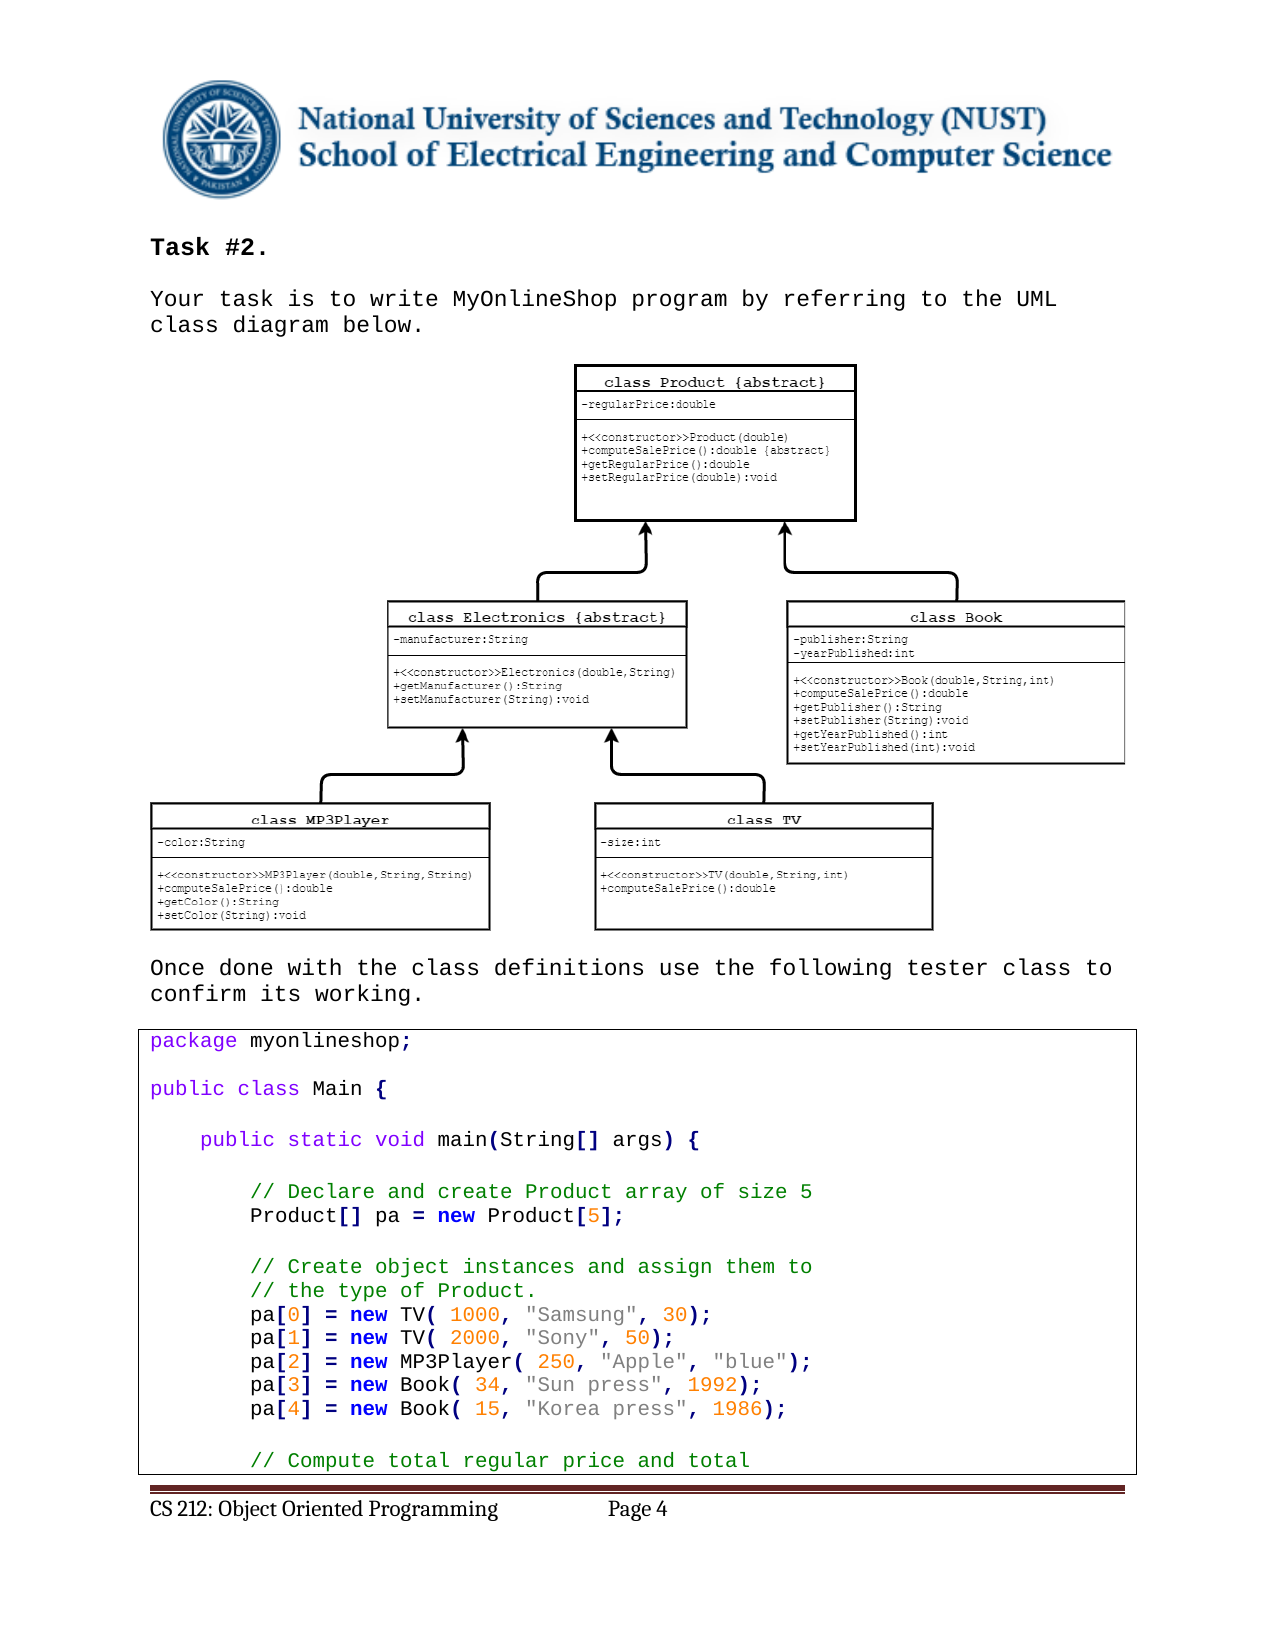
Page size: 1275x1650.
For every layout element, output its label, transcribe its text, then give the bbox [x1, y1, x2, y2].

text Your task is to write MyOnlineShop program by referring to the UML class diagram below. [150, 288, 1125, 339]
text Task #2. [150, 234, 1125, 263]
text Once done with the class definitions use the following tester class to confirm its working. [150, 957, 1125, 1008]
picture [150, 75, 1125, 210]
